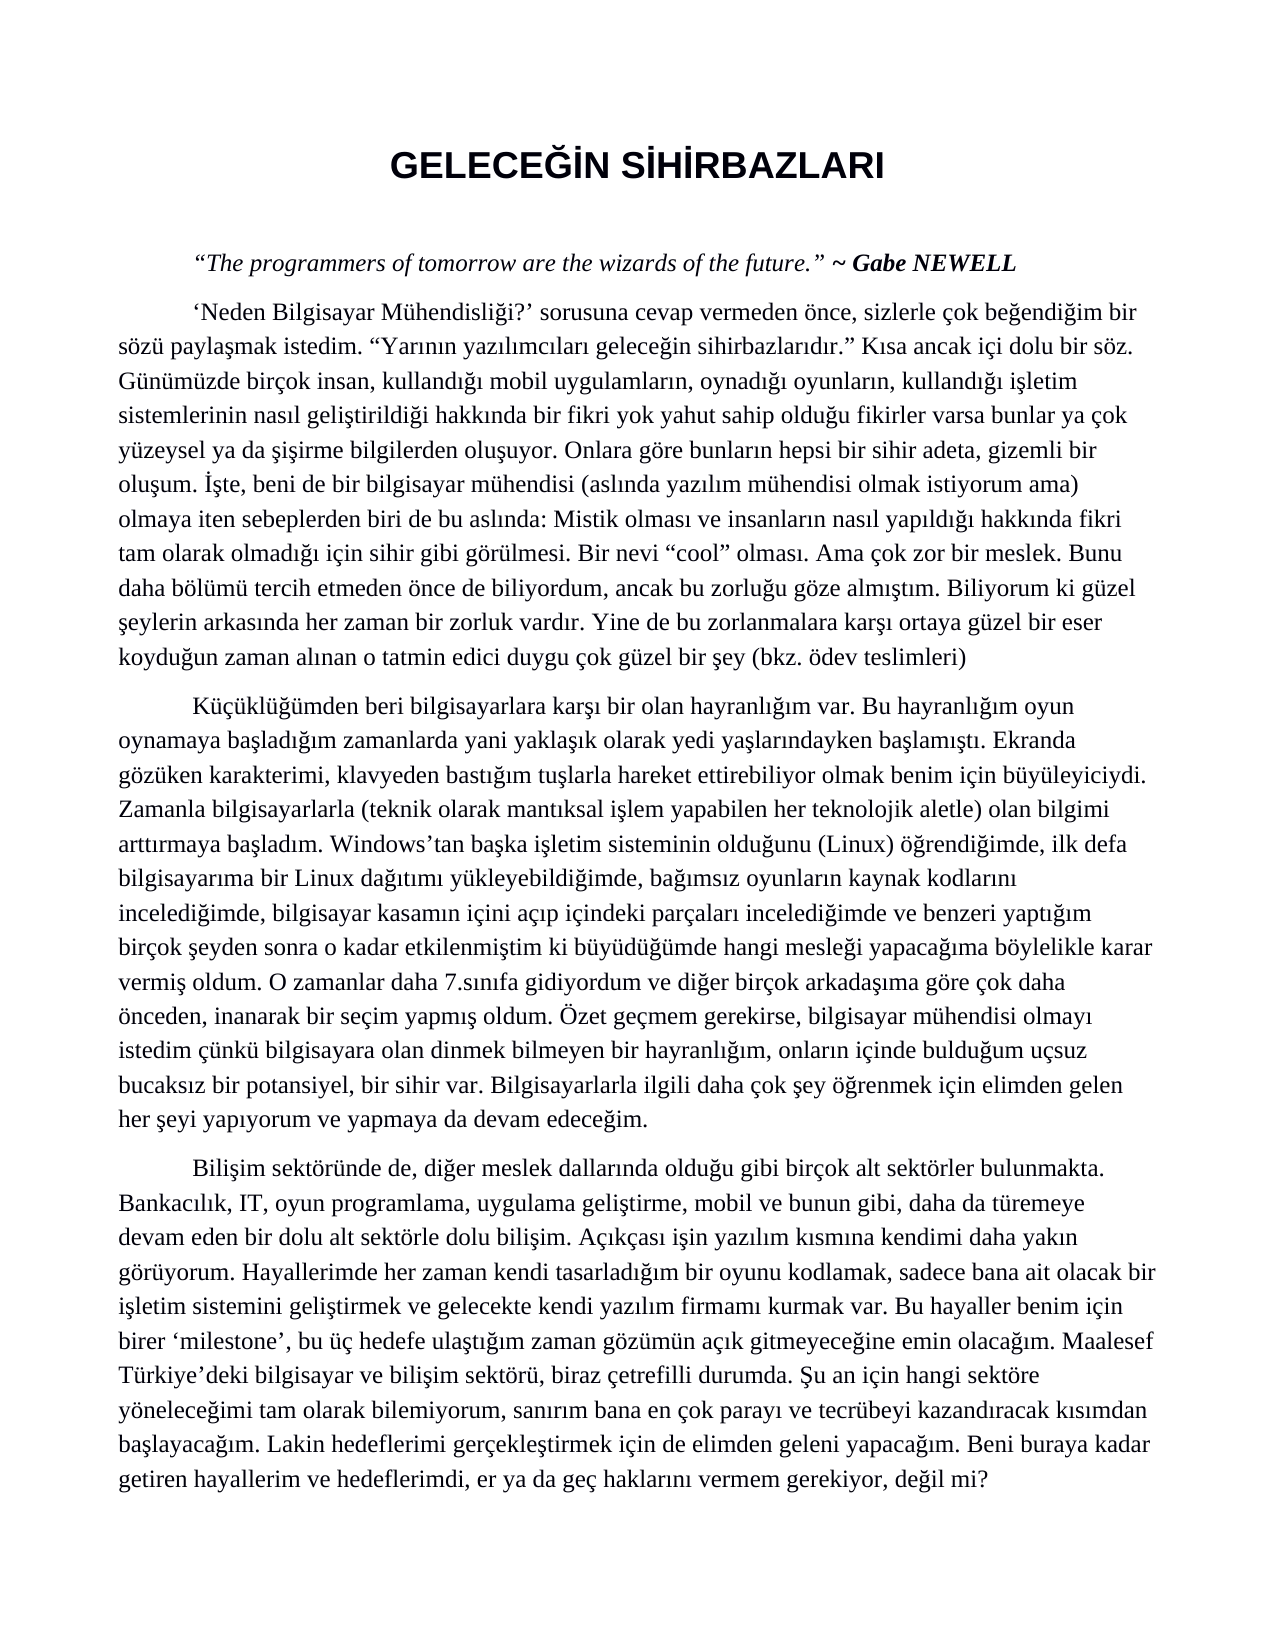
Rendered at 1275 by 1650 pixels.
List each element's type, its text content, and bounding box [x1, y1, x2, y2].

text “The programmers of tomorrow are the wizards of the future.” ~ Gabe NEWELL [118, 248, 1157, 277]
text ‘Neden Bilgisayar Mühendisliği?’ sorusuna cevap vermeden önce, sizlerle çok beğendiğim bir sözü paylaşmak istedim. “Yarının yazılımcıları geleceğin sihirbazlarıdır.” Kısa ancak içi dolu bir söz. Günümüzde birçok insan, kullandığı mobil uygulamların, oynadığı oyunların, kullandığı işletim sistemlerinin nasıl geliştirildiği hakkında bir fikri yok yahut sahip olduğu fikirler varsa bunlar ya çok yüzeysel ya da şişirme bilgilerden oluşuyor. Onlara göre bunların hepsi bir sihir adeta, gizemli bir oluşum. İşte, beni de bir bilgisayar mühendisi (aslında yazılım mühendisi olmak istiyorum ama) olmaya iten sebeplerden biri de bu aslında: Mistik olması ve insanların nasıl yapıldığı hakkında fikri tam olarak olmadığı için sihir gibi görülmesi. Bir nevi “cool” olması. Ama çok zor bir meslek. Bunu daha bölümü tercih etmeden önce de biliyordum, ancak bu zorluğu göze almıştım. Biliyorum ki güzel şeylerin arkasında her zaman bir zorluk vardır. Yine de bu zorlanmalara karşı ortaya güzel bir eser koyduğun zaman alınan o tatmin edici duygu çok güzel bir şey (bkz. ödev teslimleri) [118, 297, 1157, 670]
text Küçüklüğümden beri bilgisayarlara karşı bir olan hayranlığım var. Bu hayranlığım oyun oynamaya başladığım zamanlarda yani yaklaşık olarak yedi yaşlarındayken başlamıştı. Ekranda gözüken karakterimi, klavyeden bastığım tuşlarla hareket ettirebiliyor olmak benim için büyüleyiciydi. Zamanla bilgisayarlarla (teknik olarak mantıksal işlem yapabilen her teknolojik aletle) olan bilgimi arttırmaya başladım. Windows’tan başka işletim sisteminin olduğunu (Linux) öğrendiğimde, ilk defa bilgisayarıma bir Linux dağıtımı yükleyebildiğimde, bağımsız oyunların kaynak kodlarını incelediğimde, bilgisayar kasamın içini açıp içindeki parçaları incelediğimde ve benzeri yaptığım birçok şeyden sonra o kadar etkilenmiştim ki büyüdüğümde hangi mesleği yapacağıma böylelikle karar vermiş oldum. O zamanlar daha 7.sınıfa gidiyordum ve diğer birçok arkadaşıma göre çok daha önceden, inanarak bir seçim yapmış oldum. Özet geçmem gerekirse, bilgisayar mühendisi olmayı istedim çünkü bilgisayara olan dinmek bilmeyen bir hayranlığım, onların içinde bulduğum uçsuz bucaksız bir potansiyel, bir sihir var. Bilgisayarlarla ilgili daha çok şey öğrenmek için elimden gelen her şeyi yapıyorum ve yapmaya da devam edeceğim. [118, 691, 1157, 1133]
text Bilişim sektöründe de, diğer meslek dallarında olduğu gibi birçok alt sektörler bulunmakta. Bankacılık, IT, oyun programlama, uygulama geliştirme, mobil ve bunun gibi, daha da türemeye devam eden bir dolu alt sektörle dolu bilişim. Açıkçası işin yazılım kısmına kendimi daha yakın görüyorum. Hayallerimde her zaman kendi tasarladığım bir oyunu kodlamak, sadece bana ait olacak bir işletim sistemini geliştirmek ve gelecekte kendi yazılım firmamı kurmak var. Bu hayaller benim için birer ‘milestone’, bu üç hedefe ulaştığım zaman gözümün açık gitmeyeceğine emin olacağım. Maalesef Türkiye’deki bilgisayar ve bilişim sektörü, biraz çetrefilli durumda. Şu an için hangi sektöre yöneleceğimi tam olarak bilemiyorum, sanırım bana en çok parayı ve tecrübeyi kazandıracak kısımdan başlayacağım. Lakin hedeflerimi gerçekleştirmek için de elimden geleni yapacağım. Beni buraya kadar getiren hayallerim ve hedeflerimdi, er ya da geç haklarını vermem gerekiyor, değil mi? [118, 1153, 1157, 1493]
subtitle GELECEĞİN SİHİRBAZLARI [118, 143, 1157, 186]
